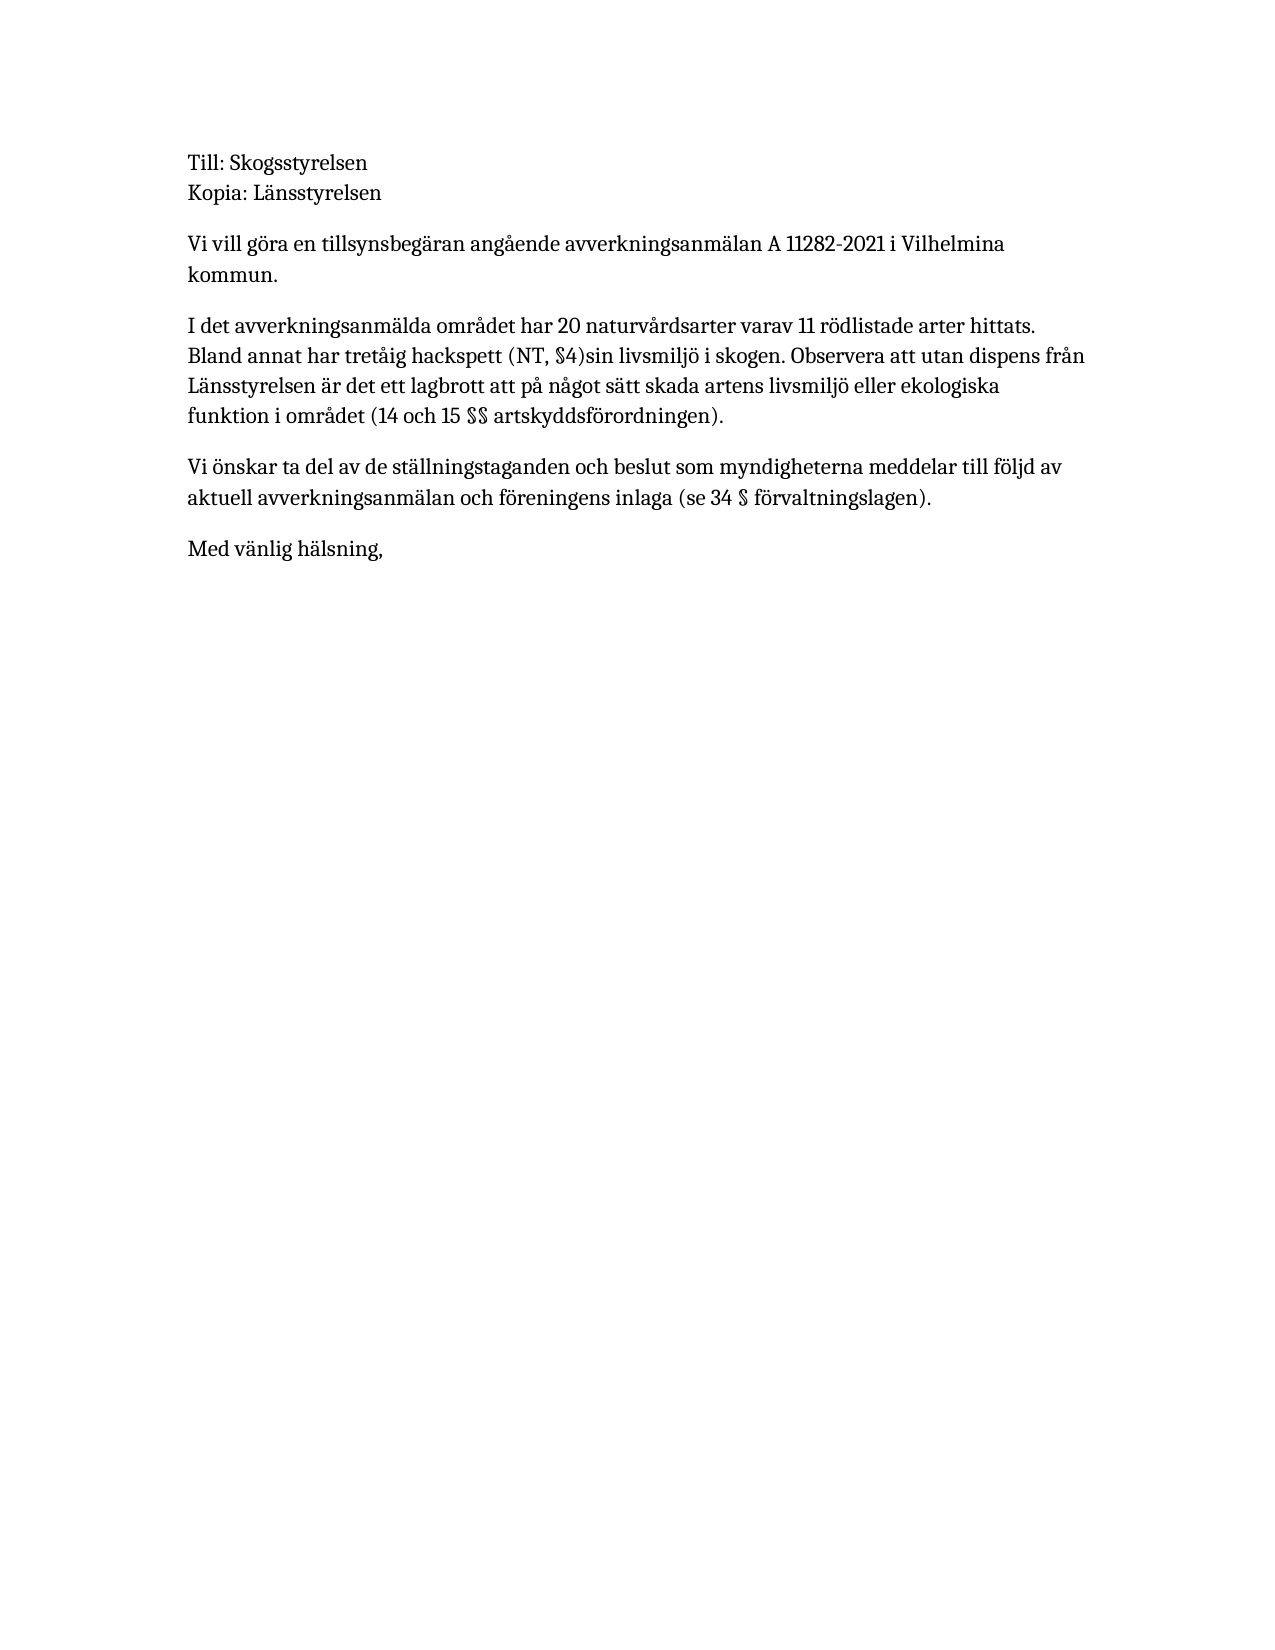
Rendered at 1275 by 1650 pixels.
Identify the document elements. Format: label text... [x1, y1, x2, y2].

text I det avverkningsanmälda området har 20 naturvårdsarter varav 11 rödlistade arter hittats. Bland annat har tretåig hackspett (NT, §4)sin livsmiljö i skogen. Observera att utan dispens från Länsstyrelsen är det ett lagbrott att på något sätt skada artens livsmiljö eller ekologiska funktion i området (14 och 15 §§ artskyddsförordningen). [187, 312, 1087, 429]
text Till: Skogsstyrelsen Kopia: Länsstyrelsen [187, 150, 1087, 207]
text Vi vill göra en tillsynsbegäran angående avverkningsanmälan A 11282-2021 i Vilhelmina kommun. [187, 231, 1087, 288]
text Vi önskar ta del av de ställningstaganden och beslut som myndigheterna meddelar till följd av aktuell avverkningsanmälan och föreningens inlaga (se 34 § förvaltningslagen). [187, 454, 1087, 511]
text Med vänlig hälsning, [187, 535, 1087, 592]
